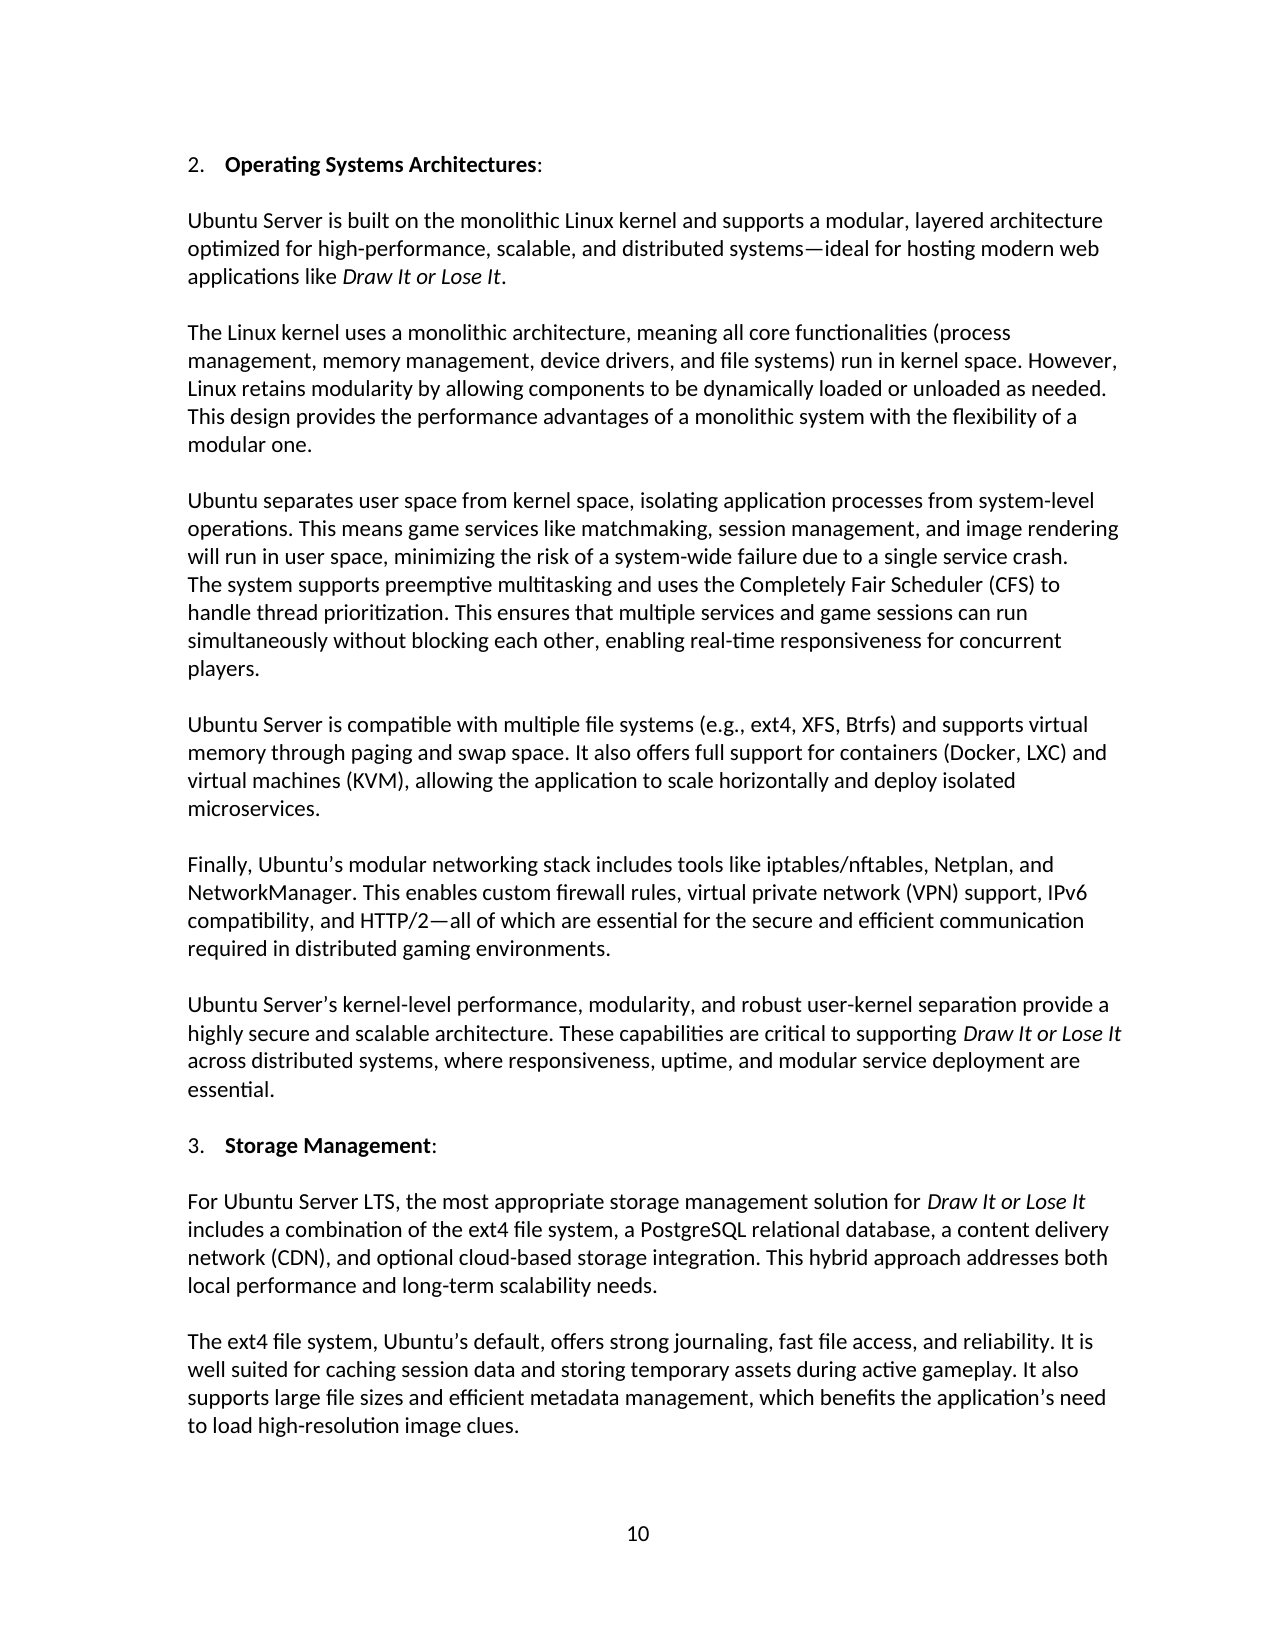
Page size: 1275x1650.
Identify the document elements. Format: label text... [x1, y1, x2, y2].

list Ubuntu Server is built on the monolithic Linux kernel and supports a modular, layered architecture optimized for high-performance, scalable, and distributed systems—ideal for hosting modern web applications like Draw It or Lose It. [187, 206, 1125, 290]
list The Linux kernel uses a monolithic architecture, meaning all core functionalities (process management, memory management, device drivers, and file systems) run in kernel space. However, Linux retains modularity by allowing components to be dynamically loaded or unloaded as needed. This design provides the performance advantages of a monolithic system with the flexibility of a modular one. [187, 318, 1125, 458]
list The system supports preemptive multitasking and uses the Completely Fair Scheduler (CFS) to handle thread prioritization. This ensures that multiple services and game sessions can run simultaneously without blocking each other, enabling real-time responsiveness for concurrent players. [187, 570, 1125, 682]
list The ext4 file system, Ubuntu’s default, offers strong journaling, fast file access, and reliability. It is well suited for caching session data and storing temporary assets during active gameplay. It also supports large file sizes and efficient metadata management, which benefits the application’s need to load high-resolution image clues. [187, 1327, 1125, 1439]
list Ubuntu separates user space from kernel space, isolating application processes from system-level operations. This means game services like matchmaking, session management, and image rendering will run in user space, minimizing the risk of a system-wide failure due to a single service crash. [187, 486, 1125, 570]
list Operating Systems Architectures: [187, 150, 1125, 178]
list Ubuntu Server’s kernel-level performance, modularity, and robust user-kernel separation provide a highly secure and scalable architecture. These capabilities are critical to supporting Draw It or Lose It across distributed systems, where responsiveness, uptime, and modular service deployment are essential. [187, 991, 1125, 1103]
list Ubuntu Server is compatible with multiple file systems (e.g., ext4, XFS, Btrfs) and supports virtual memory through paging and swap space. It also offers full support for containers (Docker, LXC) and virtual machines (KVM), allowing the application to scale horizontally and deploy isolated microservices. [187, 710, 1125, 822]
list Finally, Ubuntu’s modular networking stack includes tools like iptables/nftables, Netplan, and NetworkManager. This enables custom firewall rules, virtual private network (VPN) support, IPv6 compatibility, and HTTP/2—all of which are essential for the secure and efficient communication required in distributed gaming environments. [187, 851, 1125, 963]
list Storage Management: [187, 1131, 1125, 1159]
list For Ubuntu Server LTS, the most appropriate storage management solution for Draw It or Lose It includes a combination of the ext4 file system, a PostgreSQL relational database, a content delivery network (CDN), and optional cloud-based storage integration. This hybrid approach addresses both local performance and long-term scalability needs. [187, 1187, 1125, 1299]
